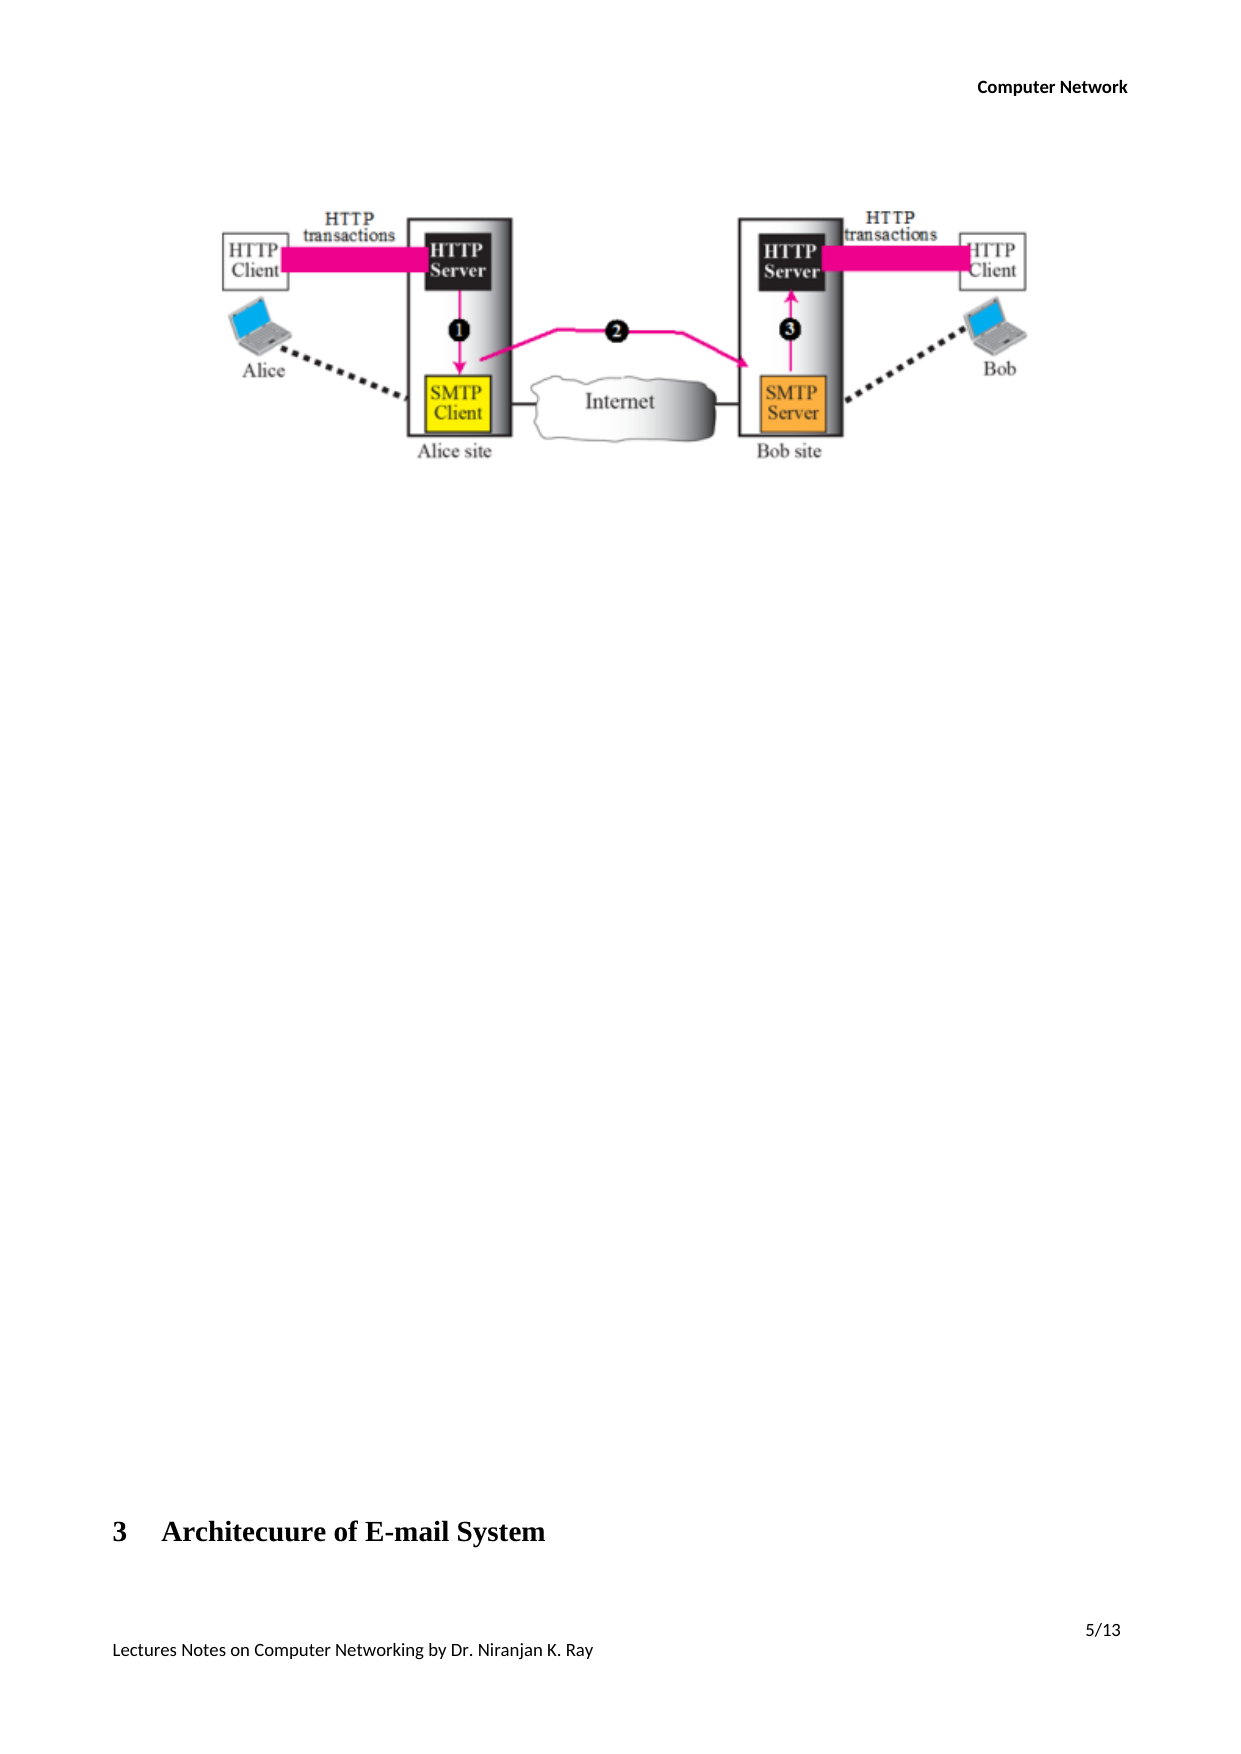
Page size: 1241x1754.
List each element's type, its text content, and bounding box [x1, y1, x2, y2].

picture [188, 116, 1052, 545]
list Architecuure of E-mail System [112, 1514, 1128, 1547]
